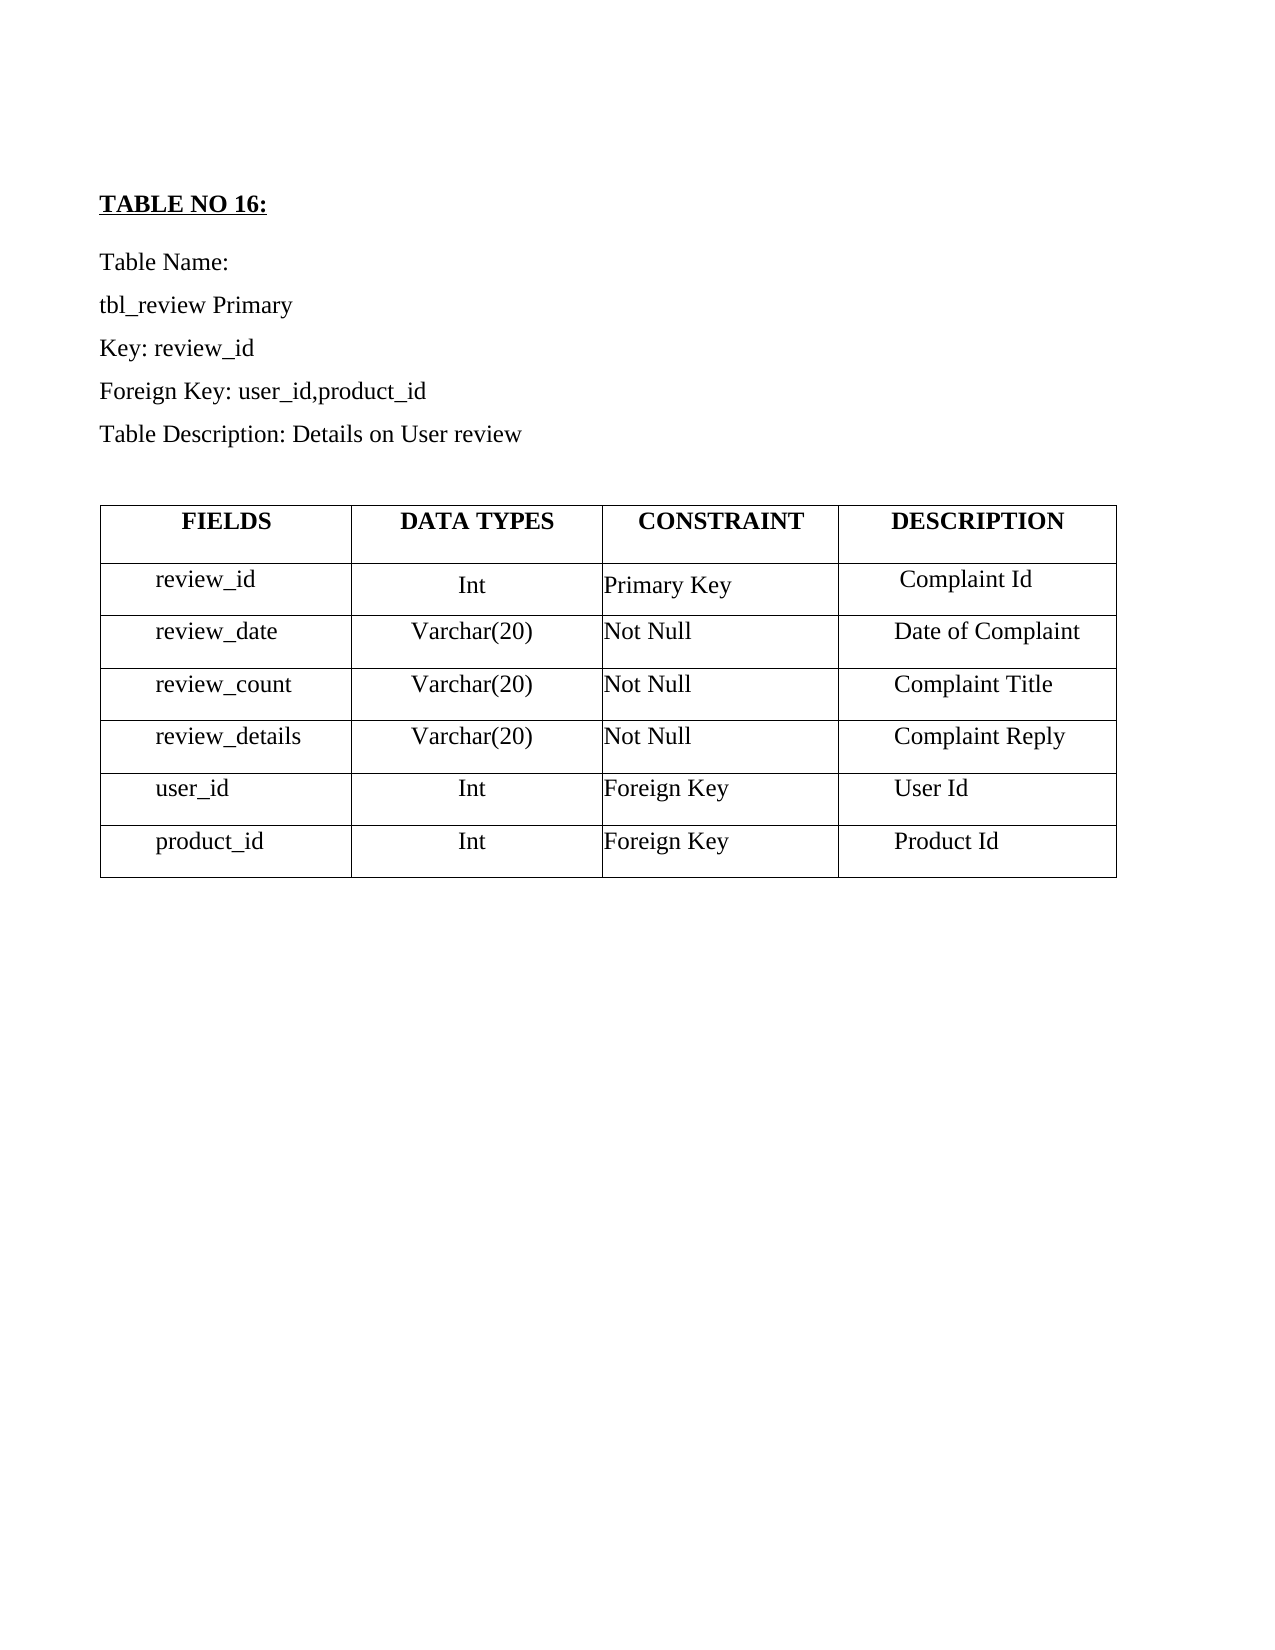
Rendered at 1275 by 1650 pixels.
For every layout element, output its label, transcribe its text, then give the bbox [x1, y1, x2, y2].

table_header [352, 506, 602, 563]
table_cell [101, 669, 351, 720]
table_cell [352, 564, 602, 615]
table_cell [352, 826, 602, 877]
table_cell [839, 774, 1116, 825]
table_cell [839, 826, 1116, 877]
subtitle TABLE NO 16: [99, 189, 1152, 218]
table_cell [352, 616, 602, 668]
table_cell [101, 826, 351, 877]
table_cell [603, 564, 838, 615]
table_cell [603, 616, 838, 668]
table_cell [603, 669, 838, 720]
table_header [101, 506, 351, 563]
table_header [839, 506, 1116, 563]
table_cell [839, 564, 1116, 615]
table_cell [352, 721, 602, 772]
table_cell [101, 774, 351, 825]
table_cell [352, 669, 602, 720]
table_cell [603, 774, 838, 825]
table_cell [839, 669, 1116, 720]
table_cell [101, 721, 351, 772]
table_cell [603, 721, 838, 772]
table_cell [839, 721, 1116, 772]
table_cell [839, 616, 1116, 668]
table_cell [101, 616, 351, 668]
text Table Description: Details on User review [99, 419, 1152, 448]
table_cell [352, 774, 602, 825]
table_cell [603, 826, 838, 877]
text Table Name: tbl_review Primary Key: review_id [99, 247, 335, 362]
text Foreign Key: user_id,product_id [99, 376, 1152, 405]
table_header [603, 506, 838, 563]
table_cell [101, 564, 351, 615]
